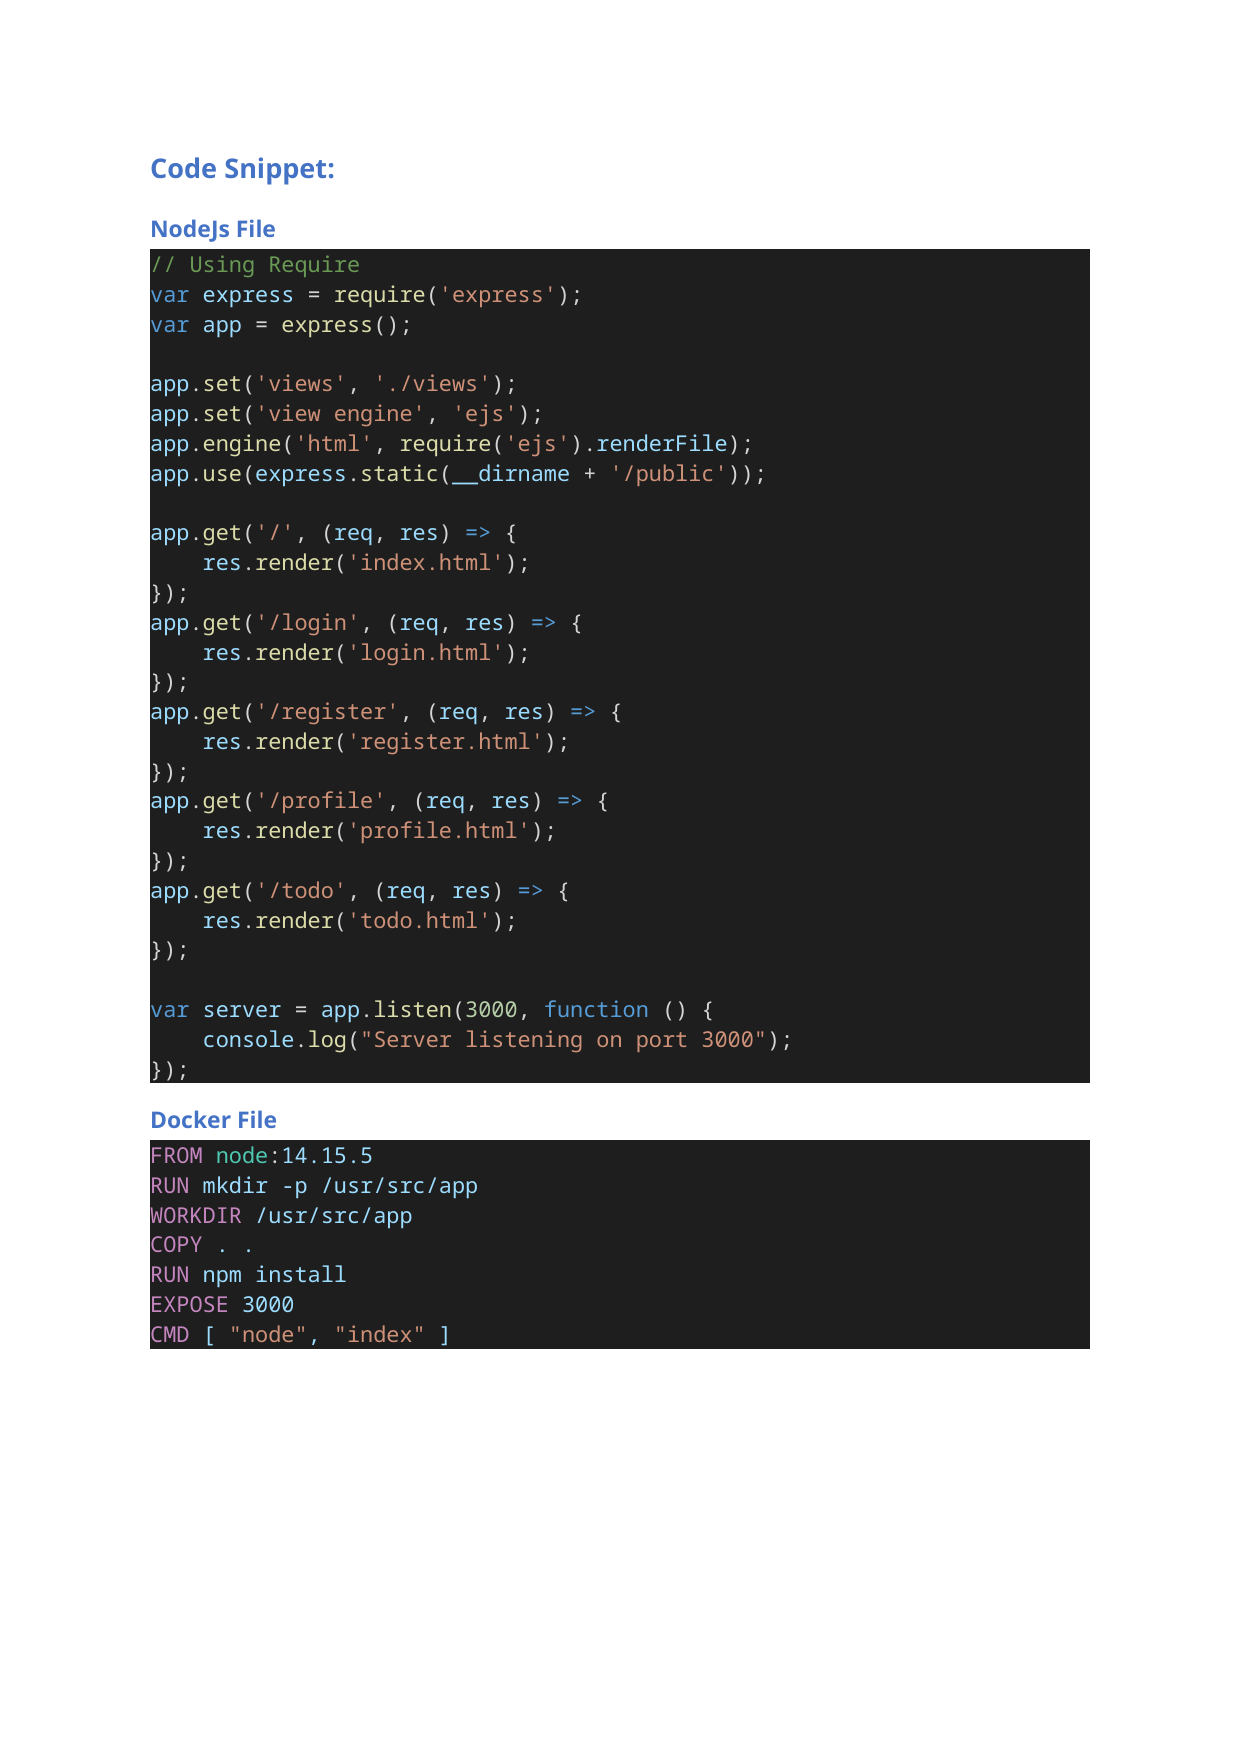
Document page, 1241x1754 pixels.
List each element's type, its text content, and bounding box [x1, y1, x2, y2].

text }); [150, 666, 1090, 696]
text app.set('view engine', 'ejs'); [150, 398, 1090, 428]
text COPY . . [150, 1229, 1090, 1259]
text RUN mkdir -p /usr/src/app [150, 1170, 1090, 1200]
subtitle Docker File [150, 1104, 1090, 1135]
text app.get('/profile', (req, res) => { [150, 785, 1090, 815]
text app.get('/login', (req, res) => { [150, 607, 1090, 636]
text app.set('views', './views'); [150, 368, 1090, 398]
text res.render('register.html'); [150, 726, 1090, 756]
text }); [150, 1053, 1090, 1083]
text EXPOSE 3000 [150, 1289, 1090, 1319]
text FROM node:14.15.5 [150, 1140, 1090, 1170]
text }); [150, 577, 1090, 607]
text res.render('index.html'); [150, 547, 1090, 577]
subtitle Code Snippet: [150, 150, 1090, 187]
text // Using Require [150, 249, 1090, 279]
text WORKDIR /usr/src/app [150, 1200, 1090, 1229]
text console.log("Server listening on port 3000"); [150, 1024, 1090, 1053]
text app.get('/register', (req, res) => { [150, 696, 1090, 726]
text app.use(express.static(__dirname + '/public')); [150, 458, 1090, 487]
subtitle NodeJs File [150, 213, 1090, 244]
text CMD [ "node", "index" ] [150, 1319, 1090, 1349]
text app.engine('html', require('ejs').renderFile); [150, 428, 1090, 458]
text res.render('profile.html'); [150, 815, 1090, 845]
text res.render('todo.html'); [150, 904, 1090, 934]
text var express = require('express'); [150, 279, 1090, 309]
text res.render('login.html'); [150, 636, 1090, 666]
text app.get('/todo', (req, res) => { [150, 875, 1090, 904]
text }); [150, 934, 1090, 964]
text RUN npm install [150, 1259, 1090, 1289]
text }); [150, 845, 1090, 875]
text app.get('/', (req, res) => { [150, 517, 1090, 547]
text }); [150, 756, 1090, 785]
text var app = express(); [150, 309, 1090, 338]
text var server = app.listen(3000, function () { [150, 994, 1090, 1024]
